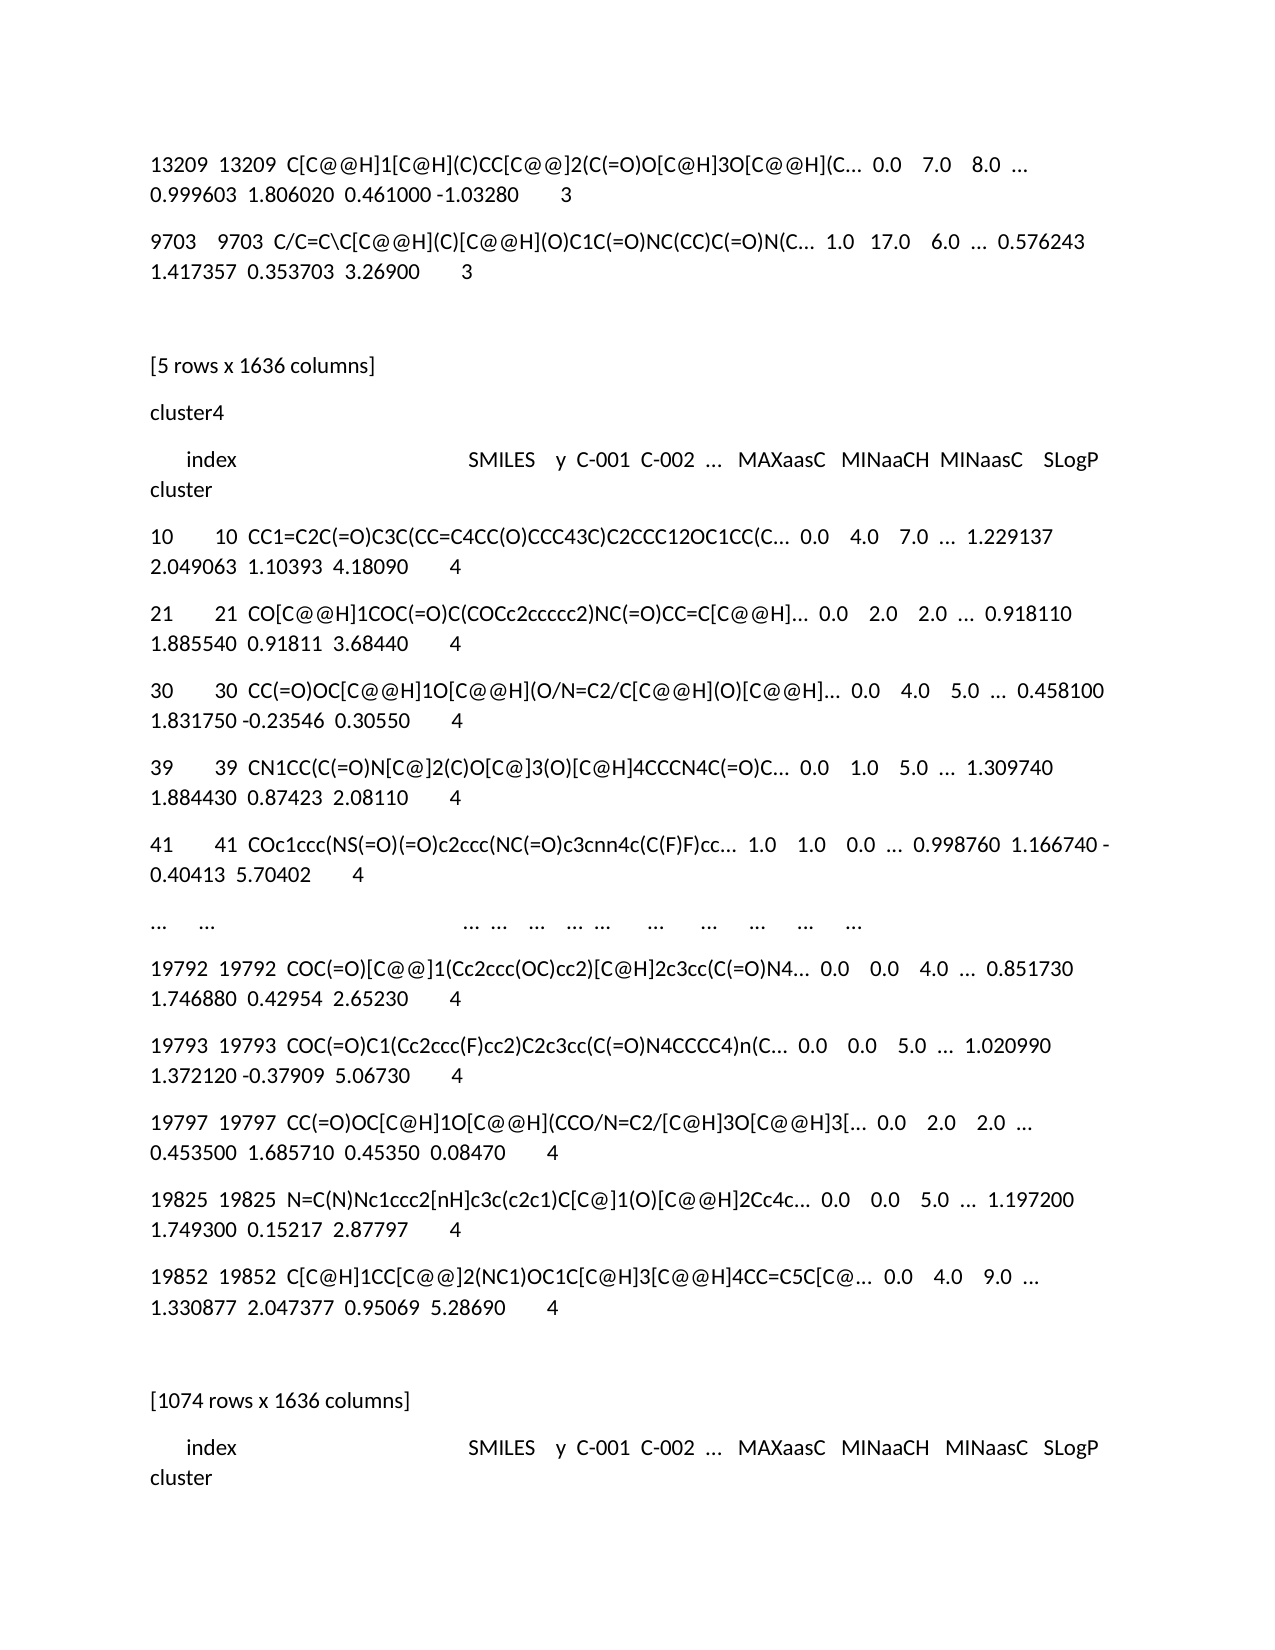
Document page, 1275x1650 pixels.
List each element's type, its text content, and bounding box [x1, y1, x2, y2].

text index SMILES y C-001 C-002 ... MAXaasC MINaaCH MINaasC SLogP cluster [150, 445, 1125, 503]
text 19797 19797 CC(=O)OC[C@H]1O[C@@H](CCO/N=C2/[C@H]3O[C@@H]3[... 0.0 2.0 2.0 ... 0.453500 1.685710 0.45350 0.08470 4 [150, 1108, 1125, 1167]
text 21 21 CO[C@@H]1COC(=O)C(COCc2ccccc2)NC(=O)CC=C[C@@H]... 0.0 2.0 2.0 ... 0.918110 1.885540 0.91811 3.68440 4 [150, 599, 1125, 657]
text 10 10 CC1=C2C(=O)C3C(CC=C4CC(O)CCC43C)C2CCC12OC1CC(C... 0.0 4.0 7.0 ... 1.229137 2.049063 1.10393 4.18090 4 [150, 522, 1125, 580]
text 41 41 COc1ccc(NS(=O)(=O)c2ccc(NC(=O)c3cnn4c(C(F)F)cc... 1.0 1.0 0.0 ... 0.998760 1.166740 -0.40413 5.70402 4 [150, 830, 1125, 888]
text 13209 13209 C[C@@H]1[C@H](C)CC[C@@]2(C(=O)O[C@H]3O[C@@H](C... 0.0 7.0 8.0 ... 0.999603 1.806020 0.461000 -1.03280 3 [150, 150, 1125, 208]
text 19825 19825 N=C(N)Nc1ccc2[nH]c3c(c2c1)C[C@]1(O)[C@@H]2Cc4c... 0.0 0.0 5.0 ... 1.197200 1.749300 0.15217 2.87797 4 [150, 1185, 1125, 1244]
text 19792 19792 COC(=O)[C@@]1(Cc2ccc(OC)cc2)[C@H]2c3cc(C(=O)N4... 0.0 0.0 4.0 ... 0.851730 1.746880 0.42954 2.65230 4 [150, 954, 1125, 1012]
text 19852 19852 C[C@H]1CC[C@@]2(NC1)OC1C[C@H]3[C@@H]4CC=C5C[C@... 0.0 4.0 9.0 ... 1.330877 2.047377 0.95069 5.28690 4 [150, 1262, 1125, 1321]
text 30 30 CC(=O)OC[C@@H]1O[C@@H](O/N=C2/C[C@@H](O)[C@@H]... 0.0 4.0 5.0 ... 0.458100 1.831750 -0.23546 0.30550 4 [150, 676, 1125, 734]
text cluster4 [150, 398, 1125, 426]
text 9703 9703 C/C=C\C[C@@H](C)[C@@H](O)C1C(=O)NC(CC)C(=O)N(C... 1.0 17.0 6.0 ... 0.576243 1.417357 0.353703 3.26900 3 [150, 227, 1125, 285]
text ... ... ... ... ... ... ... ... ... ... ... ... [150, 907, 1125, 935]
text 39 39 CN1CC(C(=O)N[C@]2(C)O[C@]3(O)[C@H]4CCCN4C(=O)C... 0.0 1.0 5.0 ... 1.309740 1.884430 0.87423 2.08110 4 [150, 753, 1125, 811]
text [1074 rows x 1636 columns] [150, 1386, 1125, 1414]
text [5 rows x 1636 columns] [150, 351, 1125, 379]
text index SMILES y C-001 C-002 ... MAXaasC MINaaCH MINaasC SLogP cluster [150, 1433, 1125, 1492]
text 19793 19793 COC(=O)C1(Cc2ccc(F)cc2)C2c3cc(C(=O)N4CCCC4)n(C... 0.0 0.0 5.0 ... 1.020990 1.372120 -0.37909 5.06730 4 [150, 1031, 1125, 1089]
